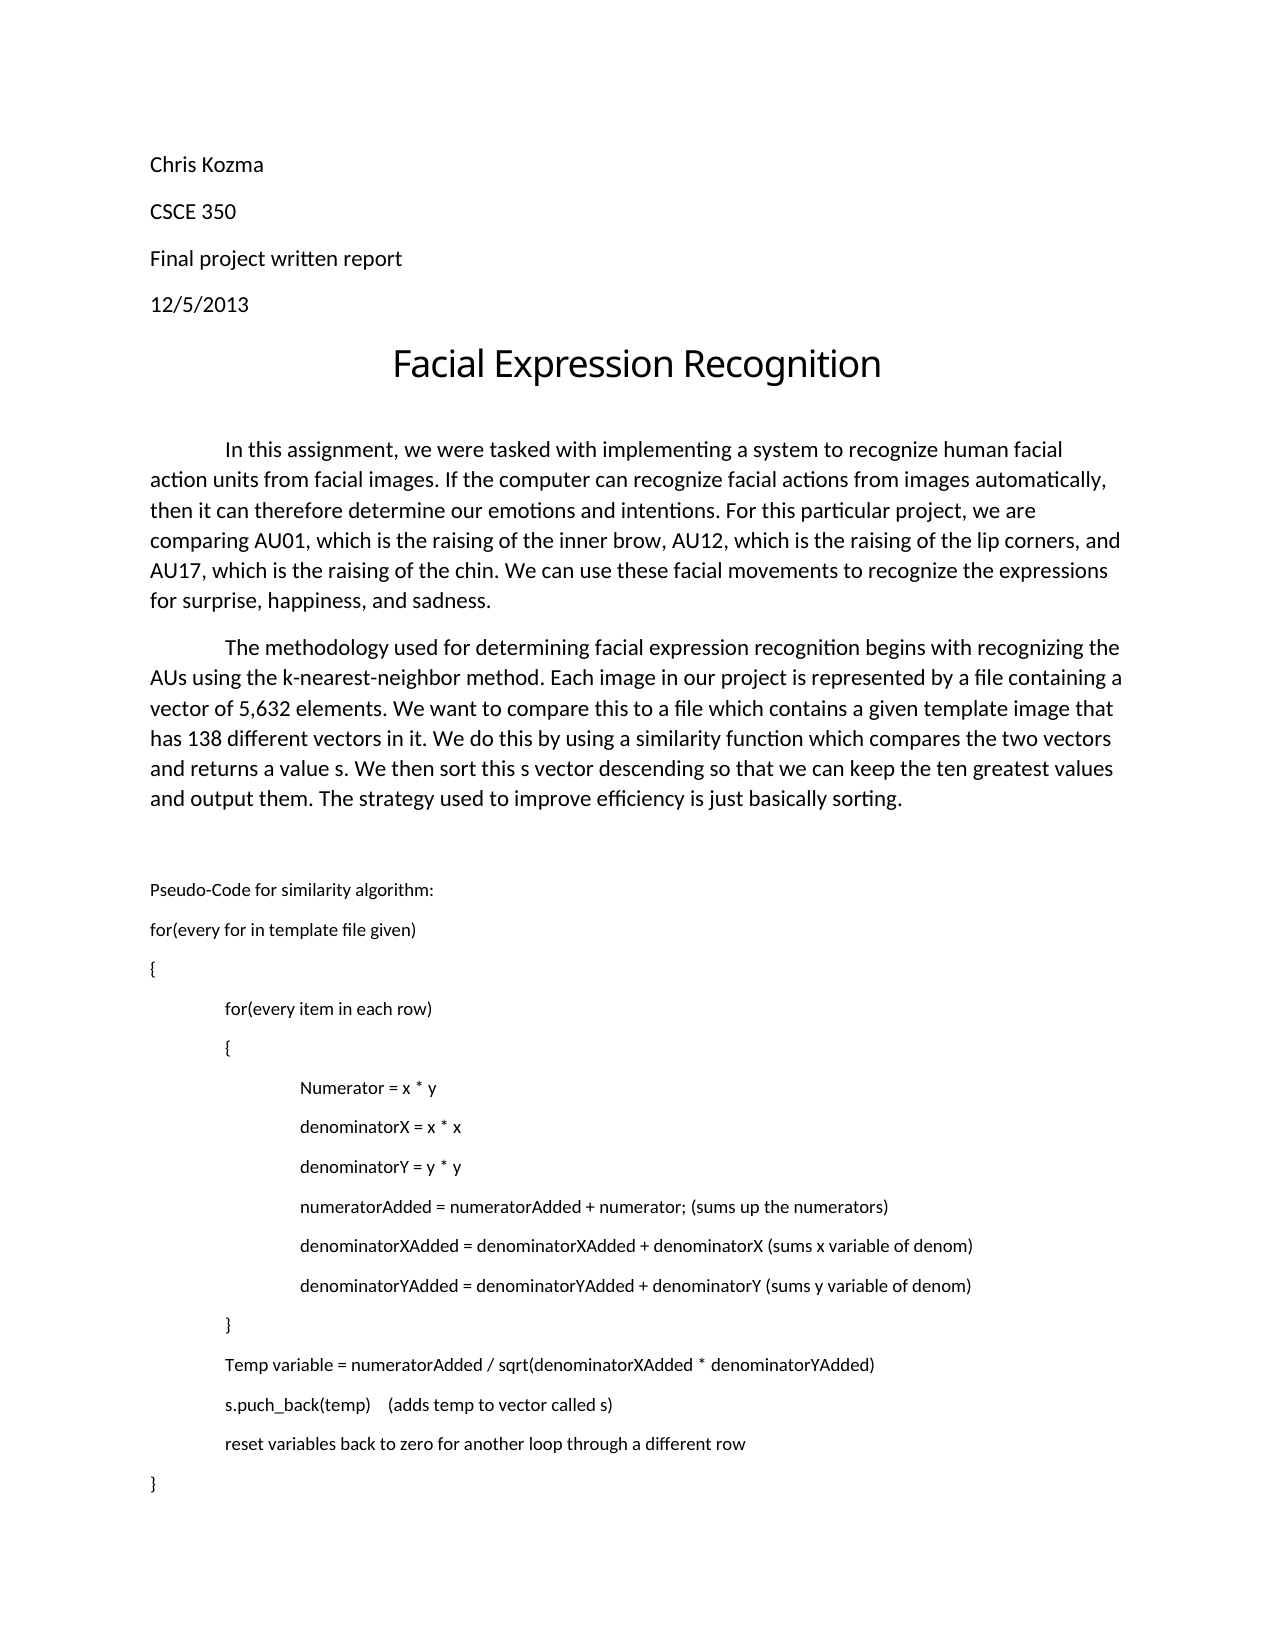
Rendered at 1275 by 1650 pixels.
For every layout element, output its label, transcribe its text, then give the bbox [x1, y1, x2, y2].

text 12/5/2013 [150, 291, 1125, 319]
text denominatorYAdded = denominatorYAdded + denominatorY (sums y variable of denom) [150, 1274, 1125, 1297]
text In this assignment, we were tasked with implementing a system to recognize human facial action units from facial images. If the computer can recognize facial actions from images automatically, then it can therefore determine our emotions and intentions. For this particular project, we are comparing AU01, which is the raising of the inner brow, AU12, which is the raising of the lip corners, and AU17, which is the raising of the chin. We can use these facial movements to recognize the expressions for surprise, happiness, and sadness. [150, 435, 1125, 614]
text for(every for in template file given) [150, 918, 1125, 941]
text for(every item in each row) [150, 997, 1125, 1020]
text s.puch_back(temp) (adds temp to vector called s) [150, 1393, 1125, 1416]
title Facial Expression Recognition [150, 337, 1125, 388]
text The methodology used for determining facial expression recognition begins with recognizing the AUs using the k-nearest-neighbor method. Each image in our project is represented by a file containing a vector of 5,632 elements. We want to compare this to a file which contains a given template image that has 138 different vectors in it. We do this by using a similarity function which compares the two vectors and returns a value s. We then sort this s vector descending so that we can keep the ten greatest values and output them. The strategy used to improve efficiency is just basically sorting. [150, 633, 1125, 812]
text } [150, 1472, 1125, 1495]
text } [150, 1313, 1125, 1336]
text CSCE 350 [150, 197, 1125, 225]
text Pseudo-Code for similarity algorithm: [150, 878, 1125, 901]
text { [150, 1036, 1125, 1059]
text denominatorY = y * y [150, 1155, 1125, 1178]
text Chris Kozma [150, 150, 1125, 178]
text denominatorXAdded = denominatorXAdded + denominatorX (sums x variable of denom) [150, 1234, 1125, 1257]
text numeratorAdded = numeratorAdded + numerator; (sums up the numerators) [150, 1195, 1125, 1218]
text Numerator = x * y [150, 1076, 1125, 1099]
text denominatorX = x * x [150, 1116, 1125, 1138]
text Temp variable = numeratorAdded / sqrt(denominatorXAdded * denominatorYAdded) [150, 1353, 1125, 1376]
text { [150, 957, 1125, 980]
text reset variables back to zero for another loop through a different row [150, 1432, 1125, 1455]
text Final project written report [150, 244, 1125, 272]
